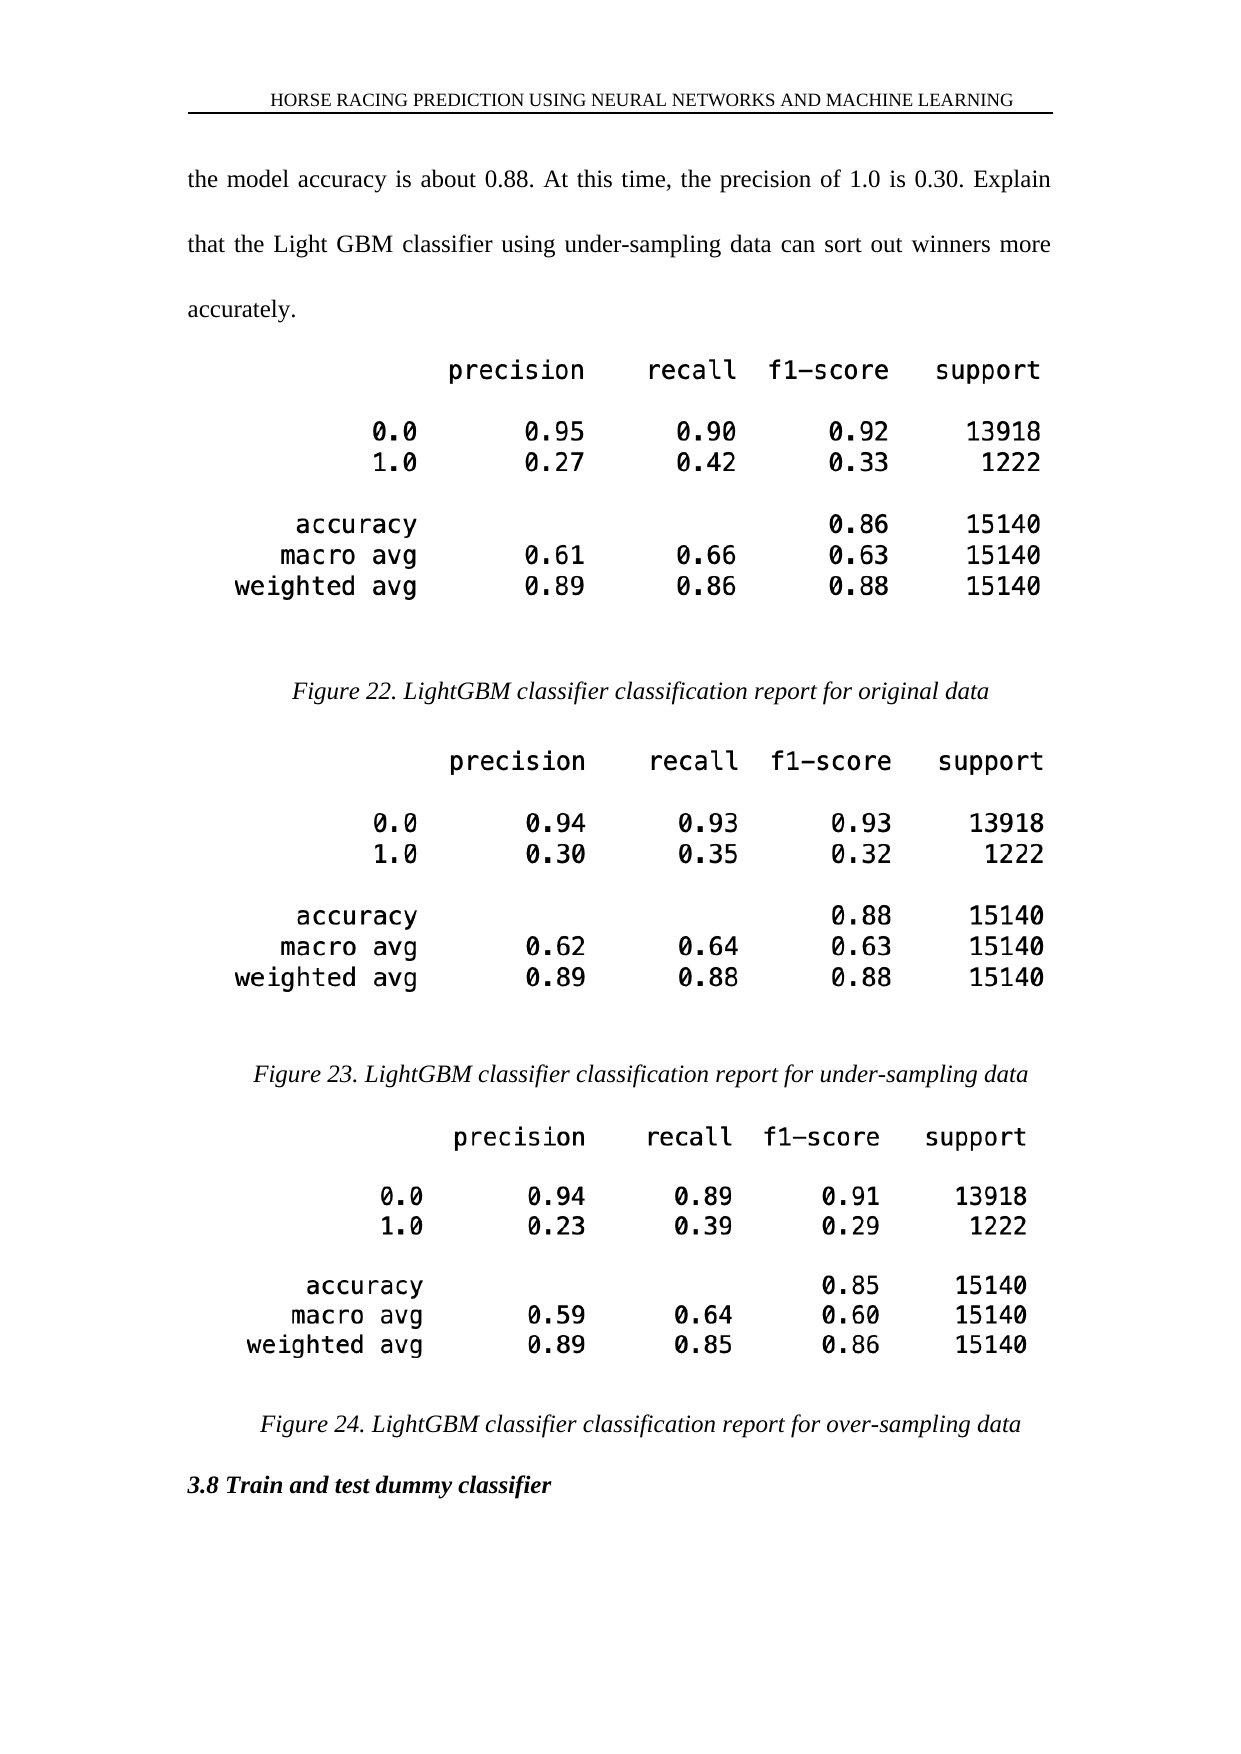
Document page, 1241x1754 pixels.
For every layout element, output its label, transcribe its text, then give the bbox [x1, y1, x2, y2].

picture [231, 1118, 1056, 1378]
subtitle Figure 23. LightGBM classifier classification report for under-sampling data [187, 1057, 1053, 1089]
picture [231, 353, 1058, 625]
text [187, 162, 1053, 324]
subtitle Figure 22. LightGBM classifier classification report for original data [187, 674, 1053, 707]
subtitle 3.8 Train and test dummy classifier [187, 1468, 1053, 1501]
picture [231, 735, 1056, 1015]
subtitle Figure 24. LightGBM classifier classification report for over-sampling data [187, 1407, 1053, 1439]
